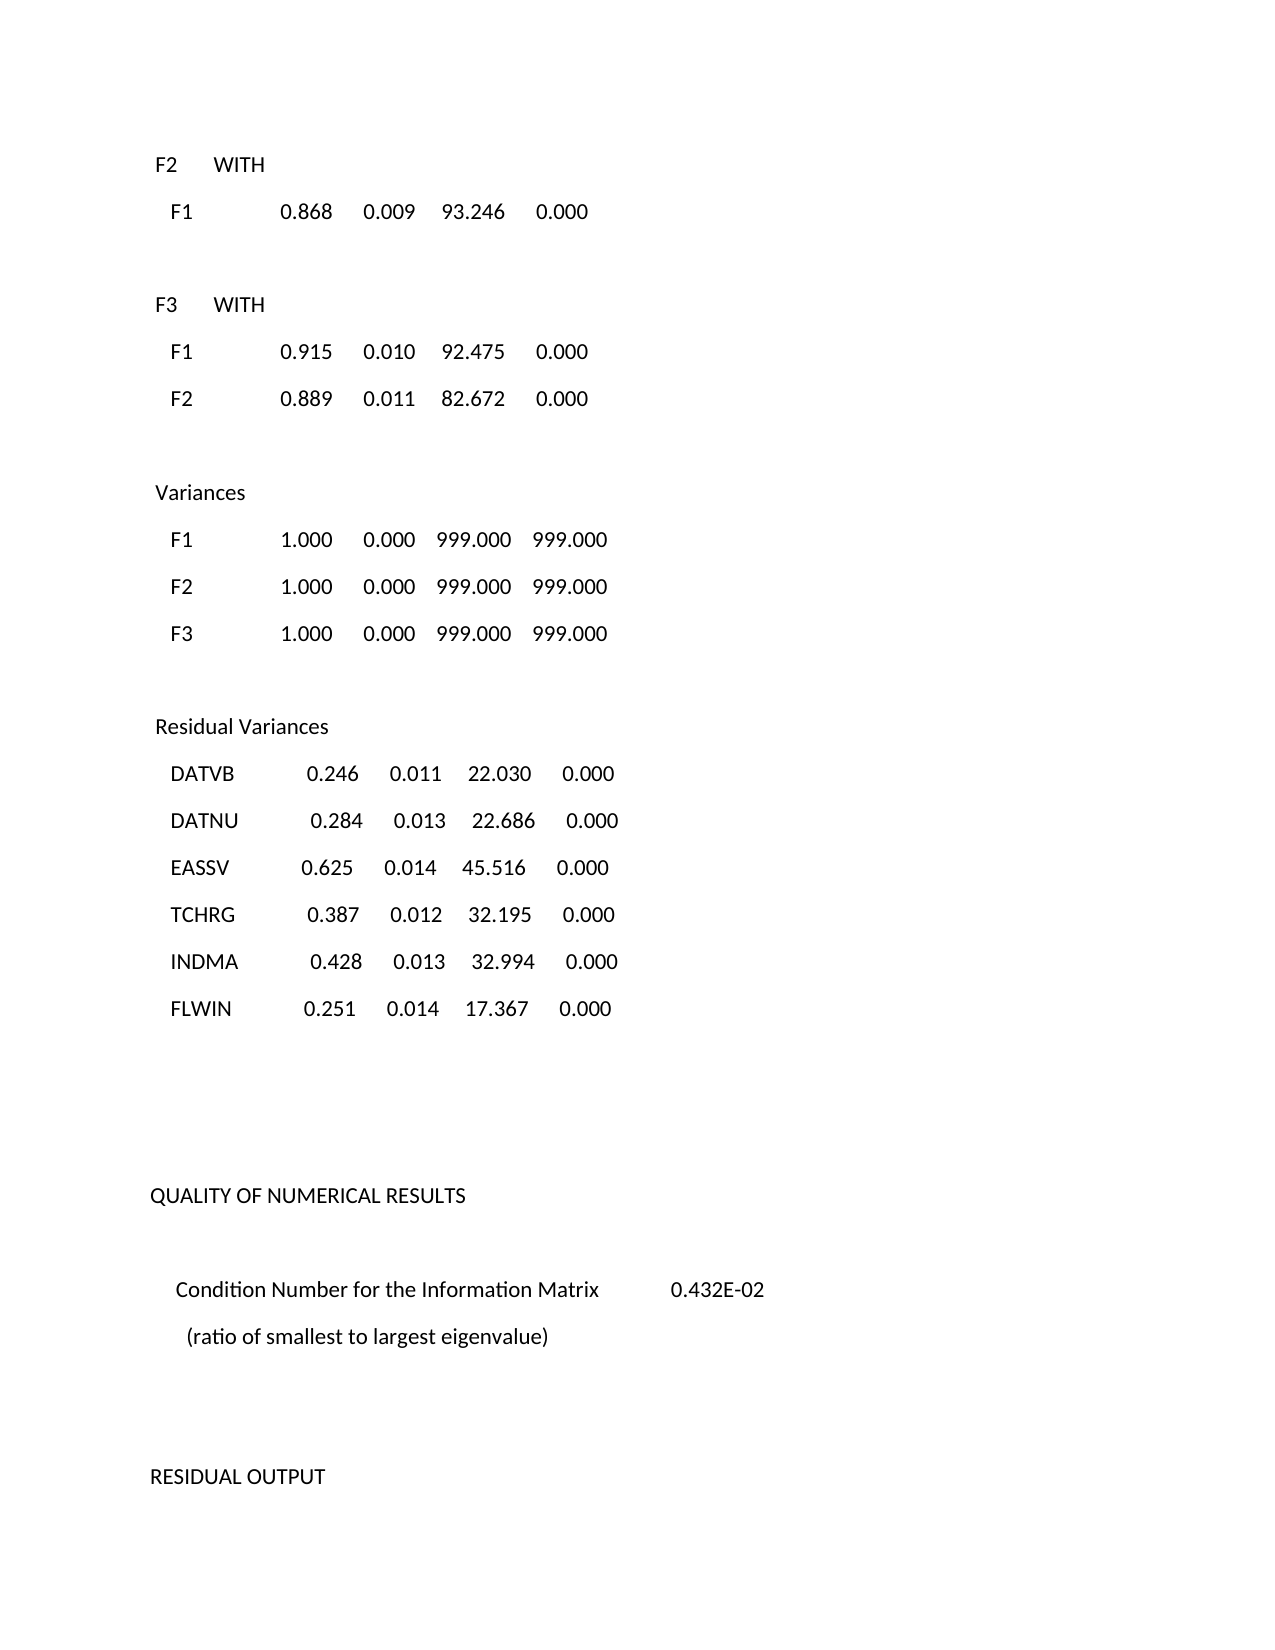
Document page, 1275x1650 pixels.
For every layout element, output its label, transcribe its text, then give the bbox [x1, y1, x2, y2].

text F2 0.889 0.011 82.672 0.000 [150, 384, 1125, 412]
text Residual Variances [150, 712, 1125, 741]
text DATNU 0.284 0.013 22.686 0.000 [150, 806, 1125, 834]
text (ratio of smallest to largest eigenvalue) [150, 1322, 1125, 1350]
text TCHRG 0.387 0.012 32.195 0.000 [150, 900, 1125, 928]
text Variances [150, 478, 1125, 506]
text FLWIN 0.251 0.014 17.367 0.000 [150, 994, 1125, 1022]
text F1 0.868 0.009 93.246 0.000 [150, 197, 1125, 225]
text DATVB 0.246 0.011 22.030 0.000 [150, 759, 1125, 787]
text F3 1.000 0.000 999.000 999.000 [150, 619, 1125, 647]
text INDMA 0.428 0.013 32.994 0.000 [150, 947, 1125, 975]
text F2 1.000 0.000 999.000 999.000 [150, 572, 1125, 600]
text Condition Number for the Information Matrix 0.432E-02 [150, 1275, 1125, 1303]
text RESIDUAL OUTPUT [150, 1462, 1125, 1491]
text F1 1.000 0.000 999.000 999.000 [150, 525, 1125, 553]
text F2 WITH [150, 150, 1125, 178]
text F3 WITH [150, 291, 1125, 319]
text EASSV 0.625 0.014 45.516 0.000 [150, 853, 1125, 881]
text QUALITY OF NUMERICAL RESULTS [150, 1181, 1125, 1209]
text F1 0.915 0.010 92.475 0.000 [150, 337, 1125, 366]
